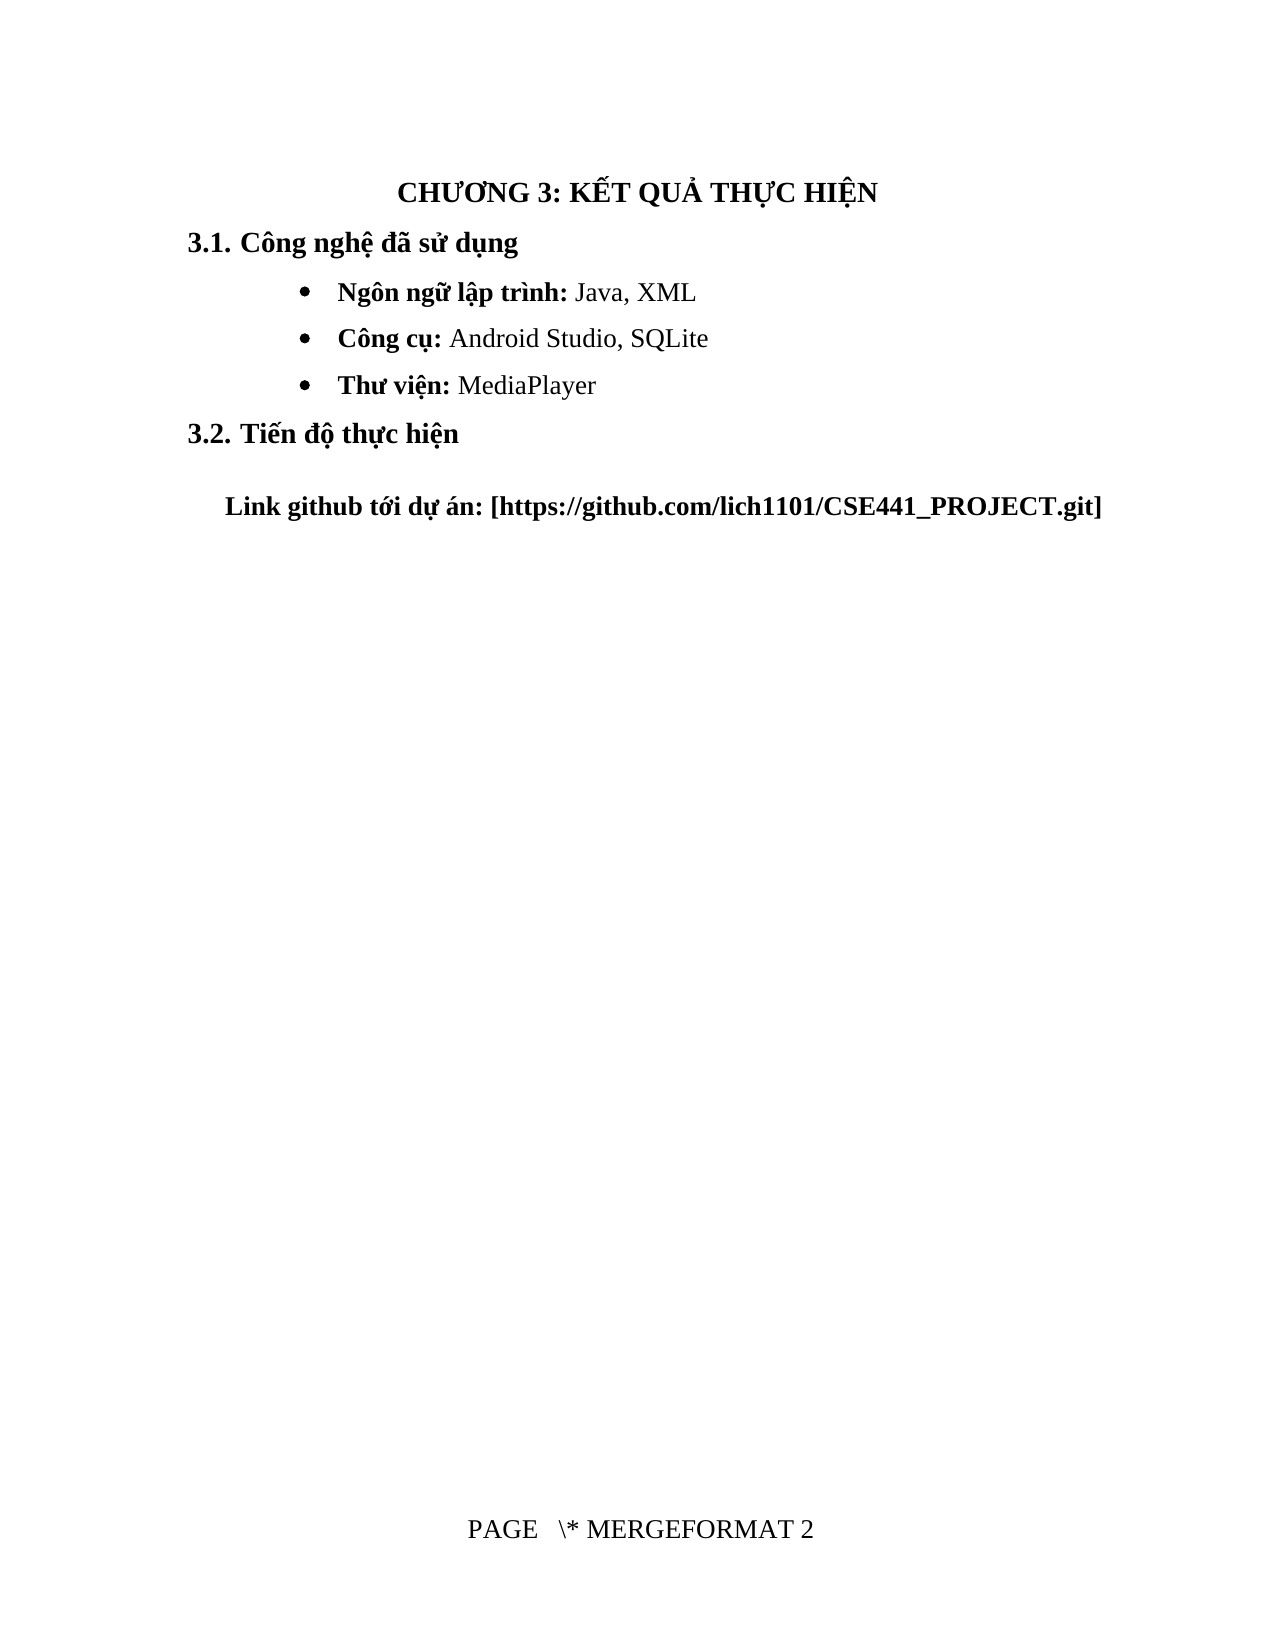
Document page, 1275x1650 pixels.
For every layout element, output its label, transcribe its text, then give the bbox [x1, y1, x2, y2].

list Công cụ: Android Studio, SQLite [300, 322, 1125, 354]
list Công nghệ đã sử dụng [187, 225, 1125, 259]
subtitle Link github tới dự án: [https://github.com/lich1101/CSE441_PROJECT.git] [182, 490, 1125, 521]
subtitle CHƯƠNG 3: KẾT QUẢ THỰC HIỆN [150, 175, 1125, 208]
list Thư viện: MediaPlayer [300, 369, 1125, 401]
list Tiến độ thực hiện [187, 416, 1125, 450]
list Ngôn ngữ lập trình: Java, XML [300, 276, 1125, 307]
